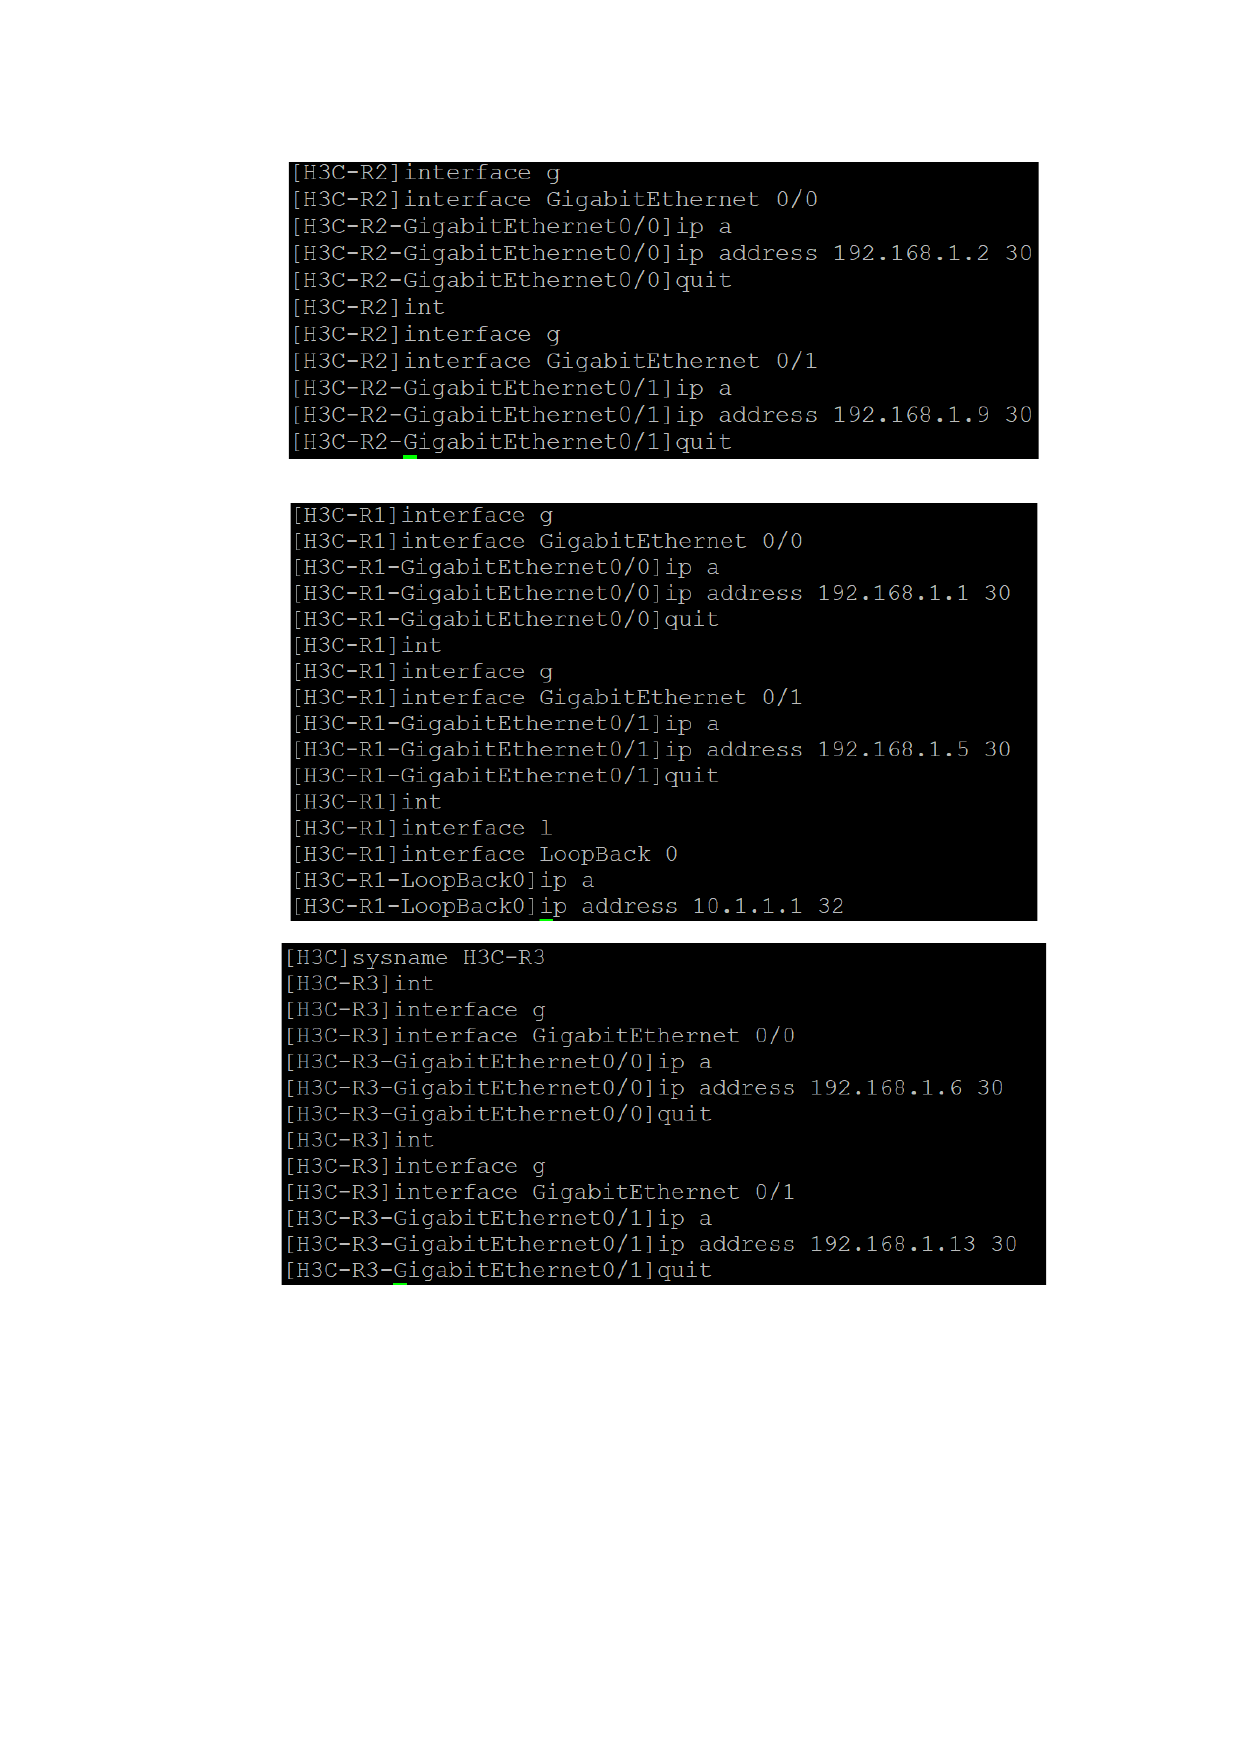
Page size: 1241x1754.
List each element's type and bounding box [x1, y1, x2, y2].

picture [290, 503, 1038, 921]
picture [288, 162, 1039, 459]
picture [281, 943, 1047, 1285]
